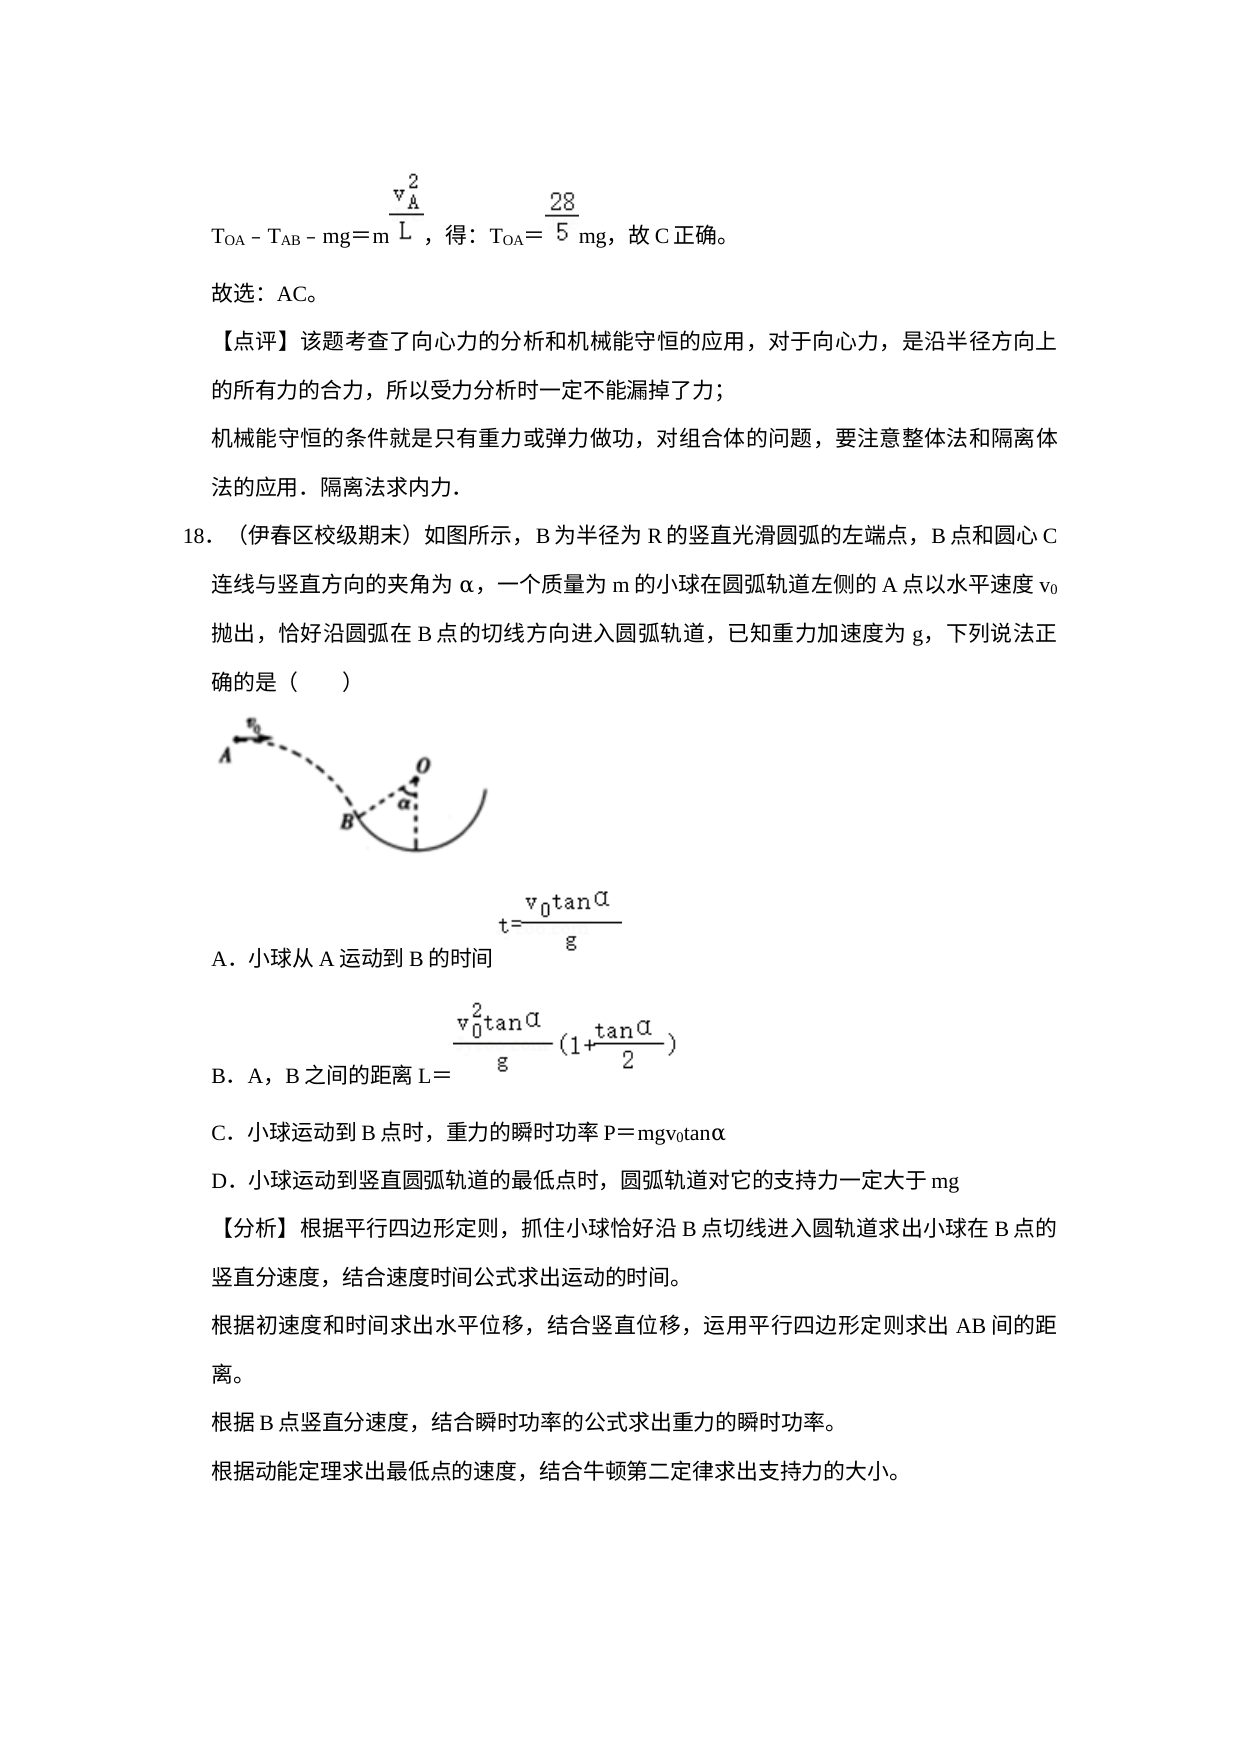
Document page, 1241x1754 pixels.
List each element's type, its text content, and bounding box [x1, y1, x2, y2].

text 故选：AC。 [211, 275, 1058, 308]
text A．小球从A运动到B的时间 [183, 887, 1058, 985]
text 根据B点竖直分速度，结合瞬时功率的公式求出重力的瞬时功率。 [211, 1405, 1058, 1437]
picture [211, 712, 494, 858]
text 18．（伊春区校级期末）如图所示，B为半径为R的竖直光滑圆弧的左端点，B点和圆心C连线与竖直方向的夹角为α，一个质量为m的小球在圆弧轨道左侧的A点以水平速度v0抛出，恰好沿圆弧在B点的切线方向进入圆弧轨道，已知重力加速度为g，下列说法正确的是（ ） [183, 518, 1058, 697]
text 根据初速度和时间求出水平位移，结合竖直位移，运用平行四边形定则求出AB间的距离。 [211, 1308, 1058, 1389]
text 【分析】根据平行四边形定则，抓住小球恰好沿B点切线进入圆轨道求出小球在B点的竖直分速度，结合速度时间公式求出运动的时间。 [211, 1211, 1058, 1292]
text D．小球运动到竖直圆弧轨道的最低点时，圆弧轨道对它的支持力一定大于mg [183, 1162, 1058, 1195]
text B．A，B之间的距离L＝ [183, 1001, 1058, 1098]
picture [493, 887, 622, 954]
text 机械能守恒的条件就是只有重力或弹力做功，对组合体的问题，要注意整体法和隔离体法的应用．隔离法求内力． [211, 421, 1058, 502]
picture [389, 171, 424, 244]
text 根据动能定理求出最低点的速度，结合牛顿第二定律求出支持力的大小。 [211, 1453, 1058, 1486]
text C．小球运动到B点时，重力的瞬时功率P＝mgv0tanα [183, 1114, 1058, 1147]
picture [453, 1000, 680, 1075]
picture [545, 188, 579, 244]
text 【点评】该题考查了向心力的分析和机械能守恒的应用，对于向心力，是沿半径方向上的所有力的合力，所以受力分析时一定不能漏掉了力； [211, 324, 1058, 405]
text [211, 162, 1058, 259]
